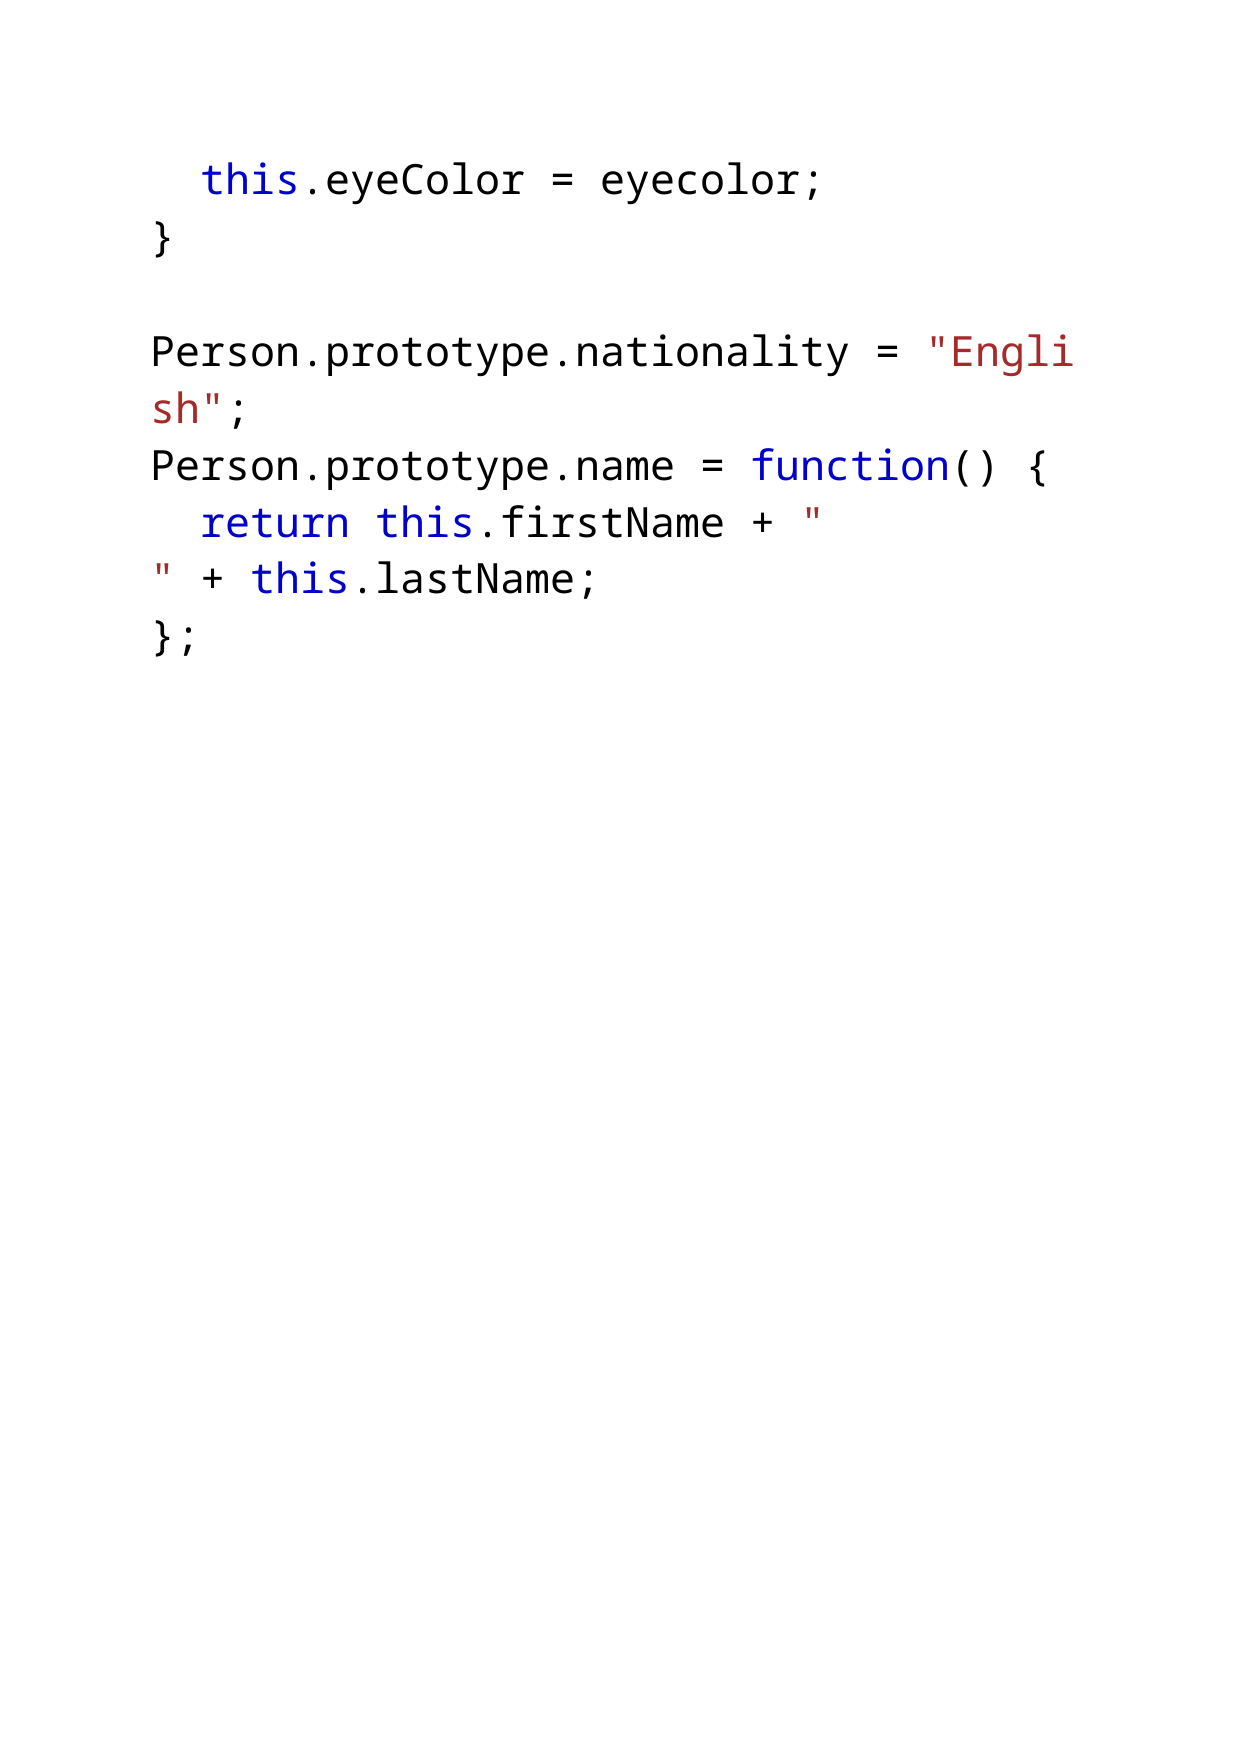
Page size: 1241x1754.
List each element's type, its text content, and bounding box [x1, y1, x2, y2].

text Person.prototype.nationality = "English"; Person.prototype.name = function() { return this.firstName + " " + this.lastName; }; [200, 322, 1090, 663]
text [150, 150, 1090, 292]
